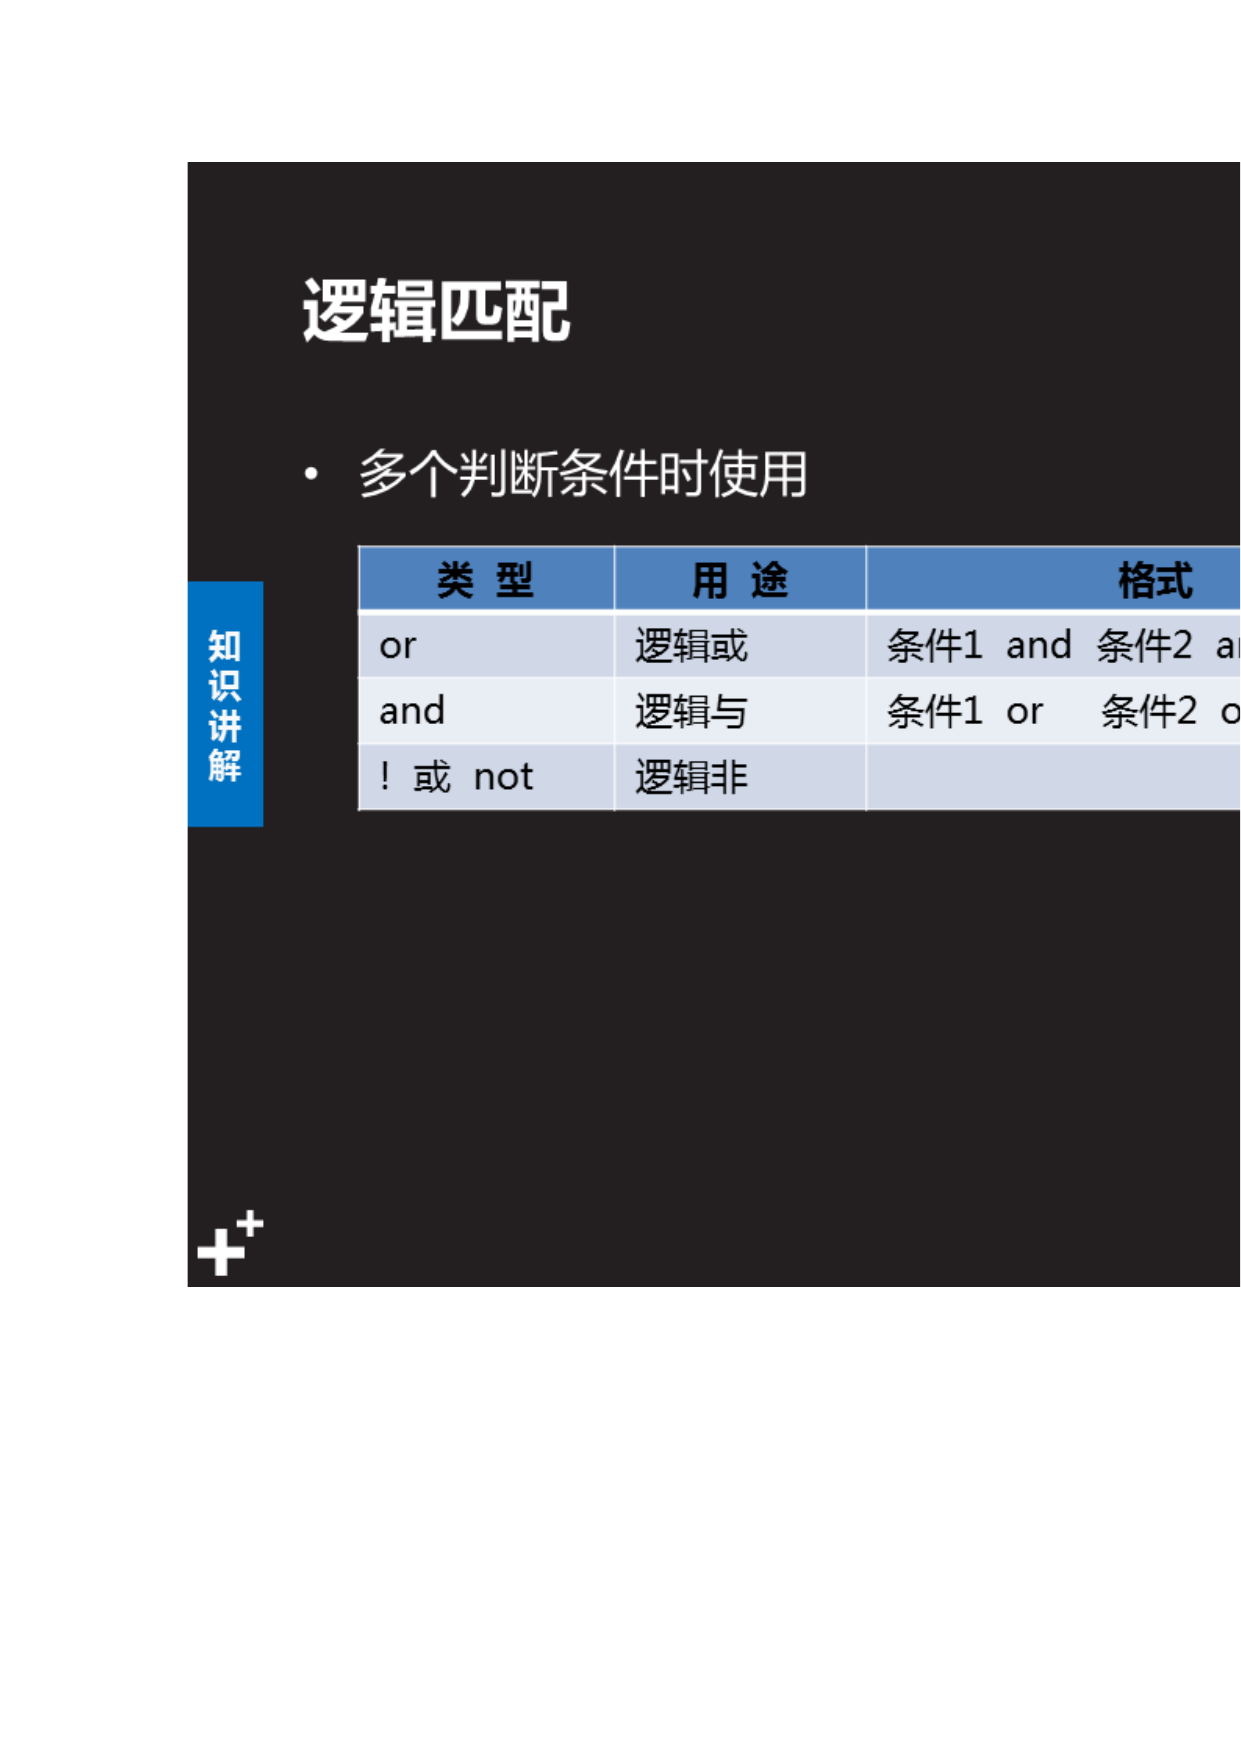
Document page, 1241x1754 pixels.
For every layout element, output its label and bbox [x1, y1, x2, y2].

picture [187, 162, 1241, 1287]
